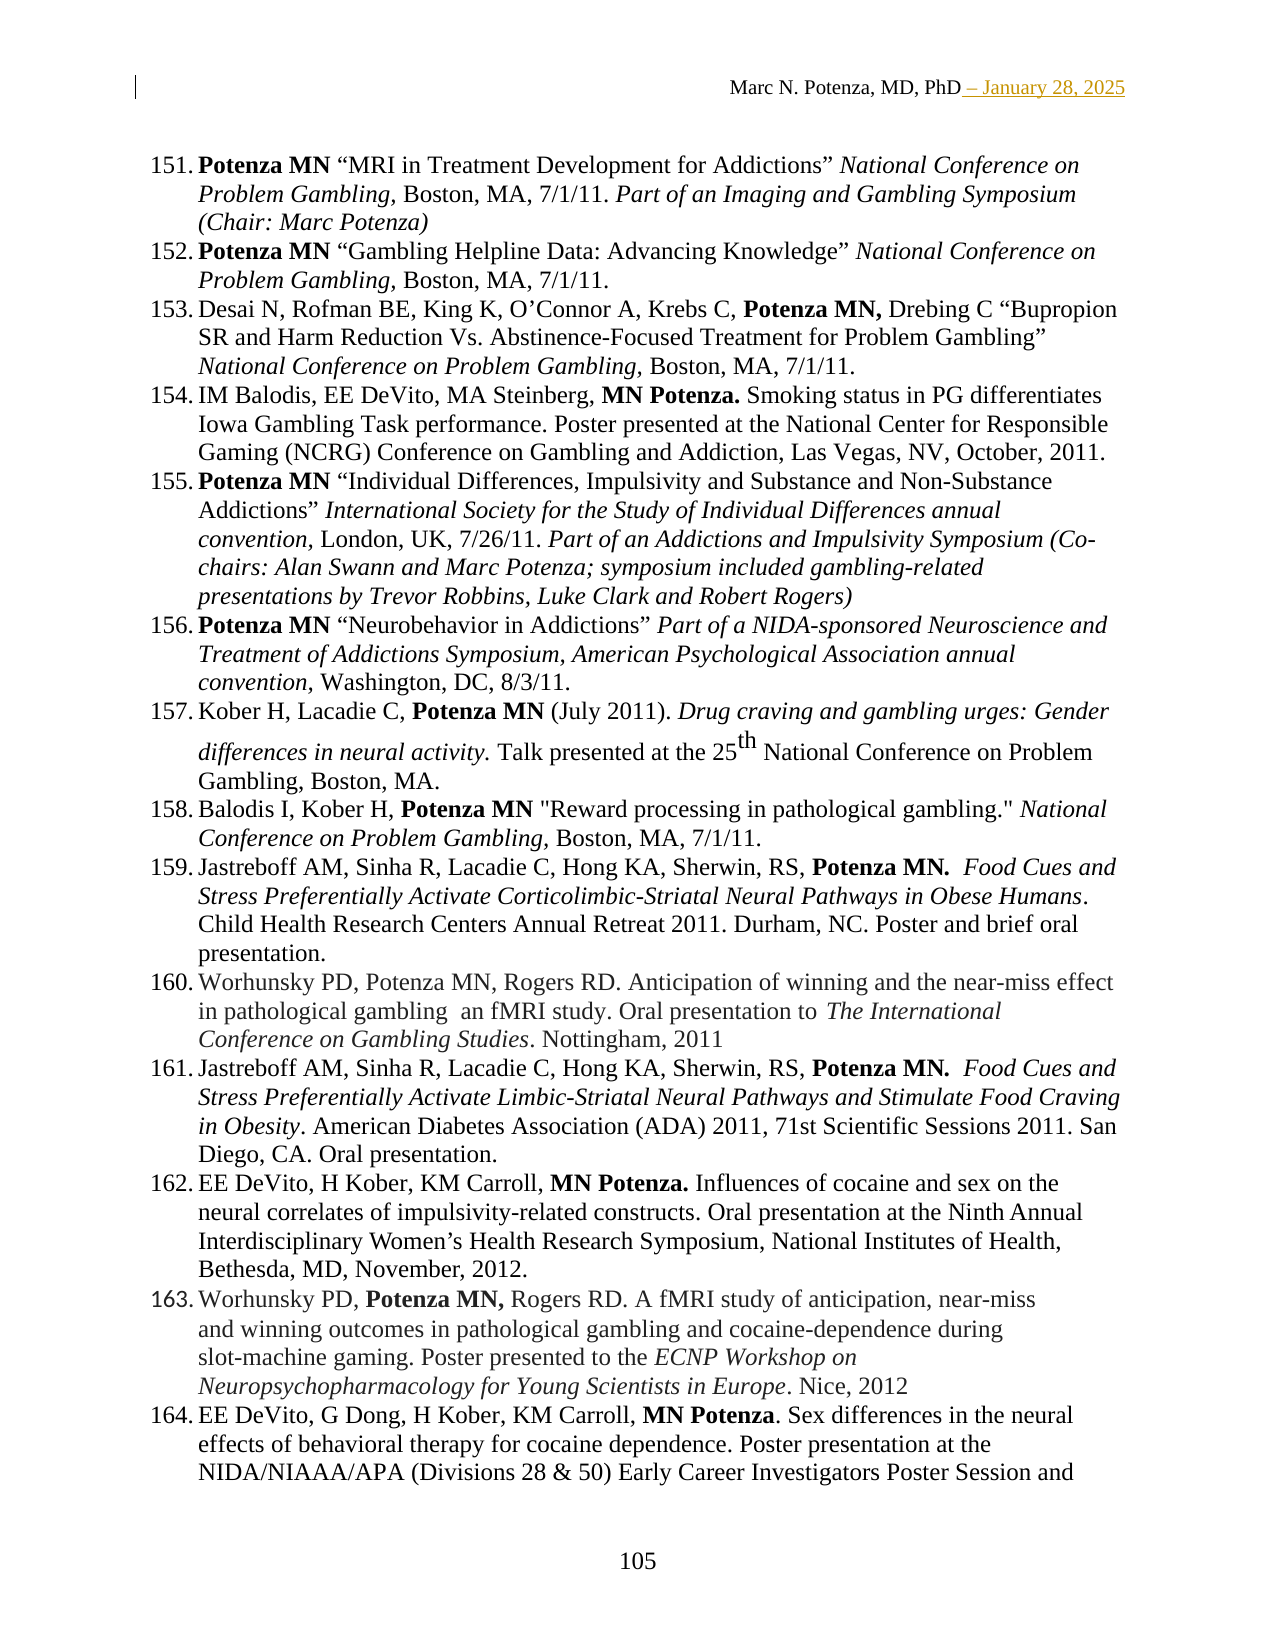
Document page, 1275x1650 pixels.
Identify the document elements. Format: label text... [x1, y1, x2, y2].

list Jastreboff AM, Sinha R, Lacadie C, Hong KA, Sherwin, RS, Potenza MN. Food Cues and Stress Preferentially Activate Limbic-Striatal Neural Pathways and Stimulate Food Craving in Obesity. American Diabetes Association (ADA) 2011, 71st Scientific Sessions 2011. San Diego, CA. Oral presentation. [150, 1053, 1125, 1168]
list Jastreboff AM, Sinha R, Lacadie C, Hong KA, Sherwin, RS, Potenza MN. Food Cues and Stress Preferentially Activate Corticolimbic-Striatal Neural Pathways in Obese Humans. Child Health Research Centers Annual Retreat 2011. Durham, NC. Poster and brief oral presentation. [150, 852, 1125, 967]
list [150, 1400, 1125, 1486]
list Potenza MN “Neurobehavior in Addictions” Part of a NIDA-sponsored Neuroscience and Treatment of Addictions Symposium, American Psychological Association annual convention, Washington, DC, 8/3/11. [150, 610, 1125, 696]
list Potenza MN “Individual Differences, Impulsivity and Substance and Non-Substance Addictions” International Society for the Study of Individual Differences annual convention, London, UK, 7/26/11. Part of an Addictions and Impulsivity Symposium (Cochairs: Alan Swann and Marc Potenza; symposium included gambling-related presentations by Trevor Robbins, Luke Clark and Robert Rogers) [150, 466, 1125, 610]
list Balodis I, Kober H, Potenza MN "Reward processing in pathological gambling." National Conference on Problem Gambling, Boston, MA, 7/1/11. [150, 794, 1125, 852]
list Desai N, Rofman BE, King K, O’Connor A, Krebs C, Potenza MN, Drebing C “Bupropion SR and Harm Reduction Vs. Abstinence-Focused Treatment for Problem Gambling” National Conference on Problem Gambling, Boston, MA, 7/1/11. [150, 294, 1125, 380]
list IM Balodis, EE DeVito, MA Steinberg, MN Potenza. Smoking status in PG differentiates Iowa Gambling Task performance. Poster presented at the National Center for Responsible Gaming (NCRG) Conference on Gambling and Addiction, Las Vegas, NV, October, 2011. [150, 380, 1125, 466]
list EE DeVito, H Kober, KM Carroll, MN Potenza. Influences of cocaine and sex on the neural correlates of impulsivity-related constructs. Oral presentation at the Ninth Annual Interdisciplinary Women’s Health Research Symposium, National Institutes of Health, Bethesda, MD, November, 2012. [150, 1168, 1125, 1283]
list Potenza MN “Gambling Helpline Data: Advancing Knowledge” National Conference on Problem Gambling, Boston, MA, 7/1/11. [150, 236, 1125, 294]
list Kober H, Lacadie C, Potenza MN (July 2011). Drug craving and gambling urges: Gender differences in neural activity. Talk presented at the 25th National Conference on Problem Gambling, Boston, MA. [150, 696, 1125, 794]
list Worhunsky PD, Potenza MN, Rogers RD. A fMRI study of anticipation, near-miss and winning outcomes in pathological gambling and cocaine-dependence during slot-machine gaming. Poster presented to the ECNP Workshop on Neuropsychopharmacology for Young Scientists in Europe. Nice, 2012 [150, 1283, 1050, 1400]
list Worhunsky PD, Potenza MN, Rogers RD. Anticipation of winning and the near-miss effect in pathological gambling an fMRI study. Oral presentation to The International Conference on Gambling Studies. Nottingham, 2011 [150, 967, 1125, 1053]
list Potenza MN “MRI in Treatment Development for Addictions” National Conference on Problem Gambling, Boston, MA, 7/1/11. Part of an Imaging and Gambling Symposium (Chair: Marc Potenza) [150, 150, 1125, 236]
